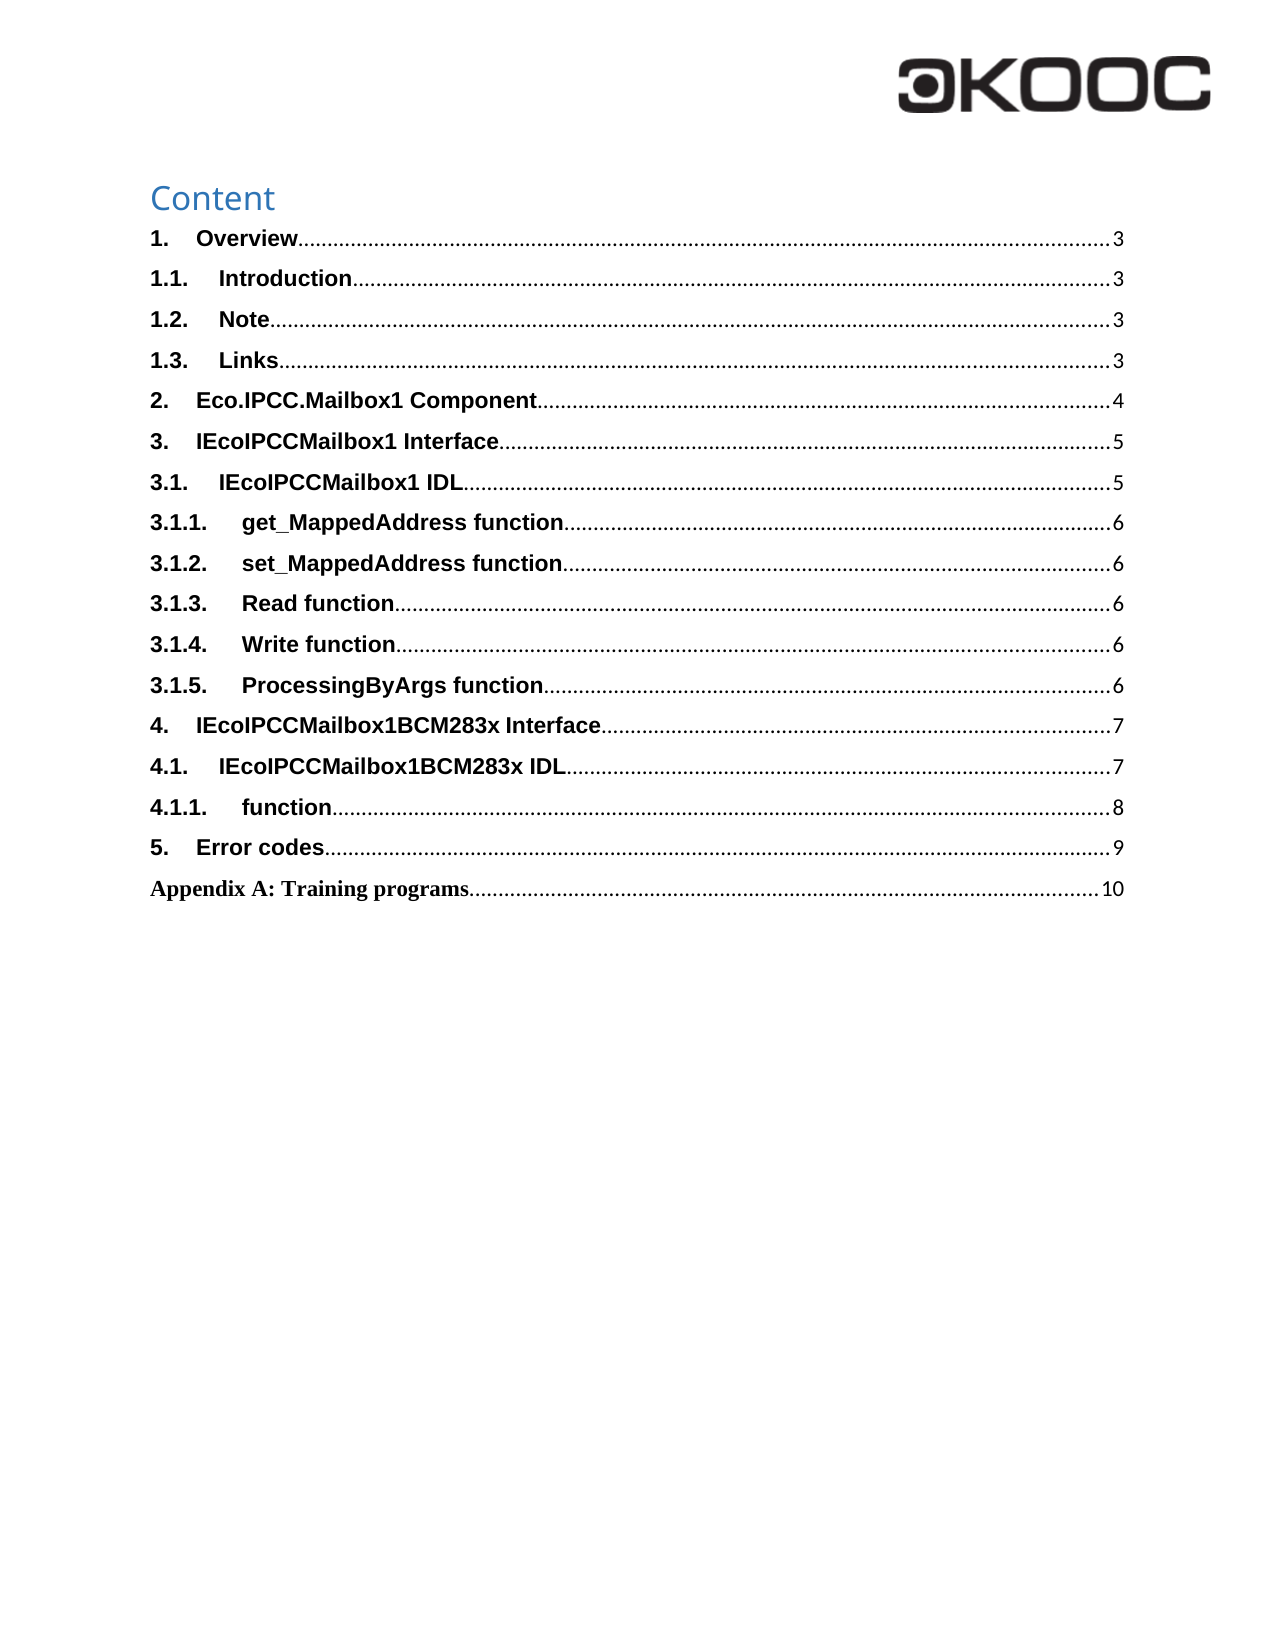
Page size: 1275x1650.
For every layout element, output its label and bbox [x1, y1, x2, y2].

picture [898, 56, 1211, 113]
